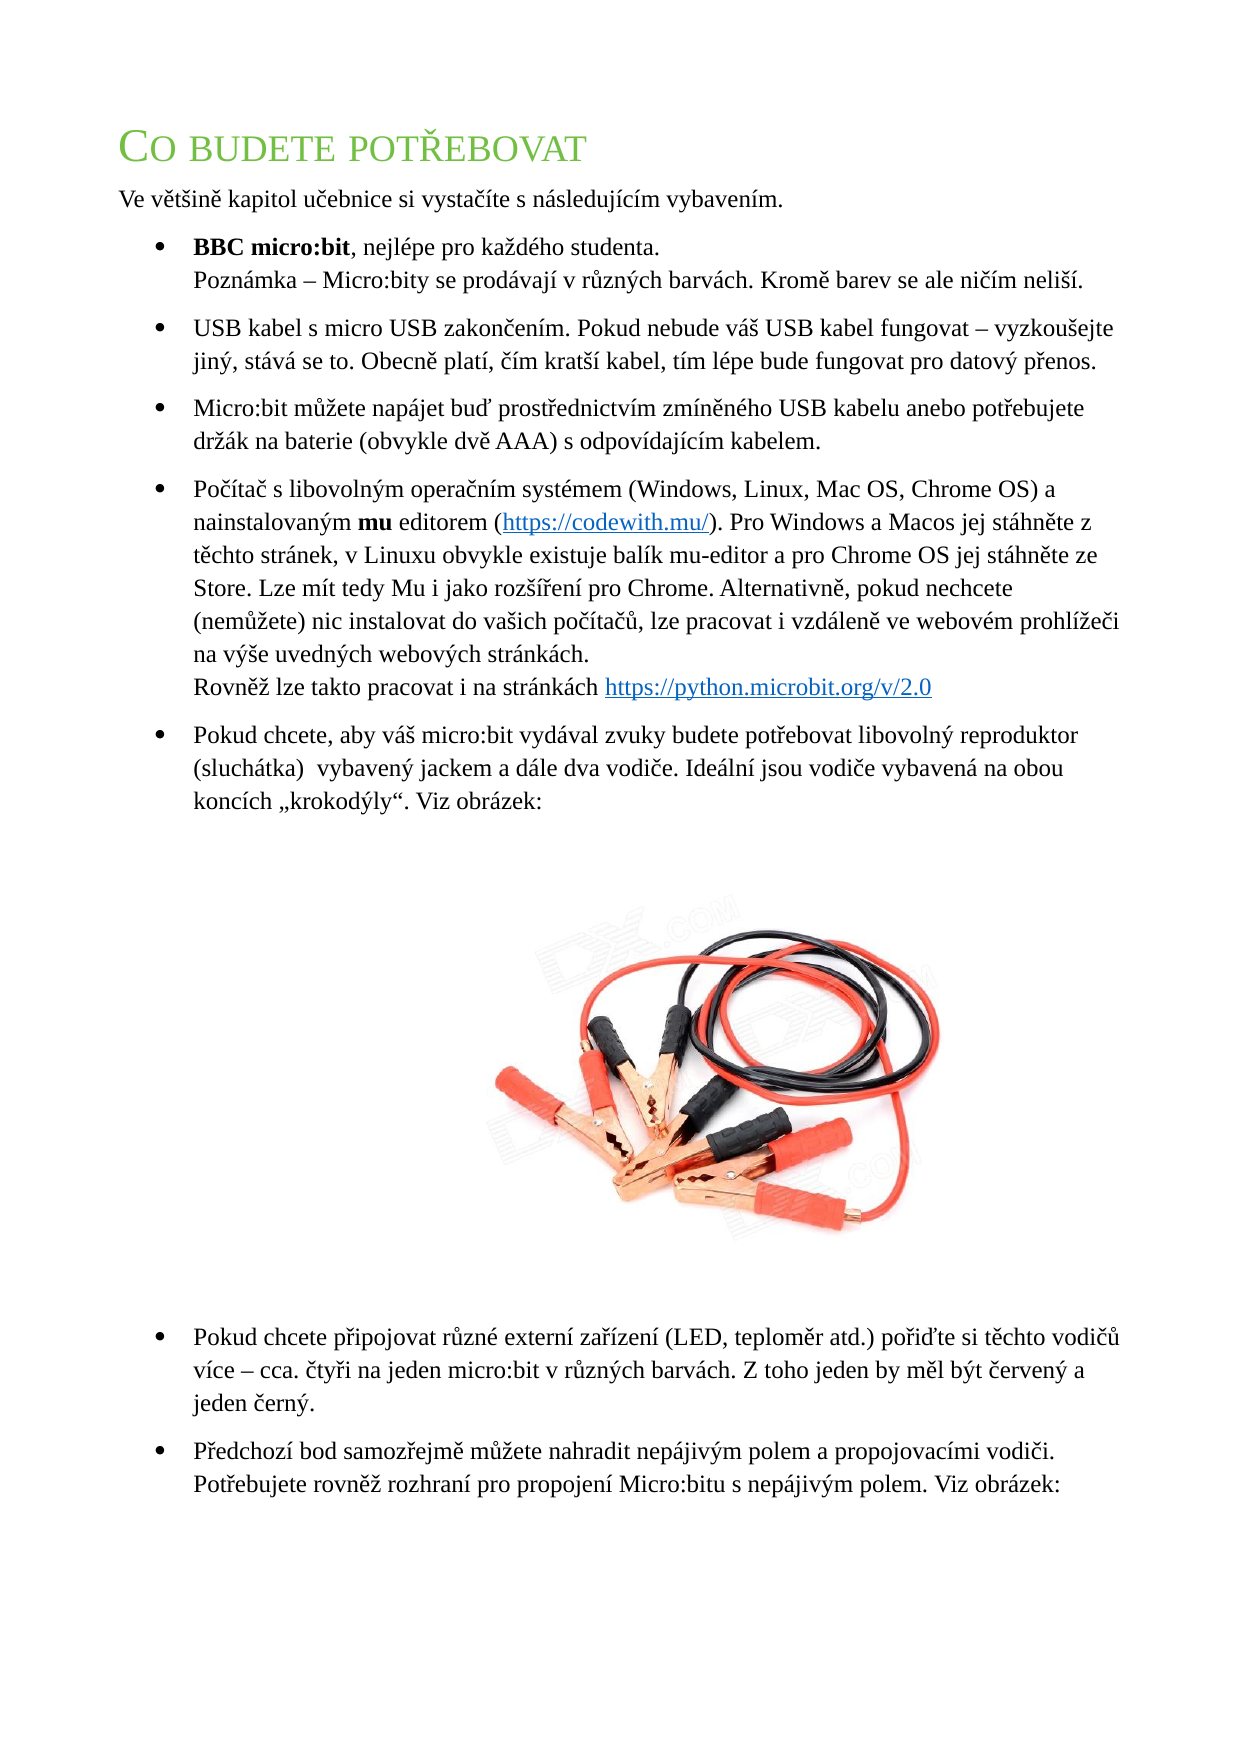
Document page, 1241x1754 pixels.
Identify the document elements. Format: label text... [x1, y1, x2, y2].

text Ve většině kapitol učebnice si vystačíte s následujícím vybavením. [118, 184, 1122, 213]
picture [486, 841, 945, 1300]
list Pokud chcete, aby váš micro:bit vydával zvuky budete potřebovat libovolný reproduktor (sluchátka) vybavený jackem a dále dva vodiče. Ideální jsou vodiče vybavená na obou koncích „krokodýly“. Viz obrázek: [156, 720, 1122, 814]
list USB kabel s micro USB zakončením. Pokud nebude váš USB kabel fungovat – vyzkoušejte jiný, stává se to. Obecně platí, čím kratší kabel, tím lépe bude fungovat pro datový přenos. [156, 313, 1122, 374]
subtitle Co budete potřebovat [118, 118, 1122, 172]
list Micro:bit můžete napájet buď prostřednictvím zmíněného USB kabelu anebo potřebujete držák na baterie (obvykle dvě AAA) s odpovídajícím kabelem. [156, 393, 1122, 455]
list BBC micro:bit, nejlépe pro každého studenta. Poznámka – Micro:bity se prodávají v různých barvách. Kromě barev se ale ničím neliší. [156, 232, 1122, 294]
list Počítač s libovolným operačním systémem (Windows, Linux, Mac OS, Chrome OS) a nainstalovaným mu editorem (https://codewith.mu/). Pro Windows a Macos jej stáhněte z těchto stránek, v Linuxu obvykle existuje balík mu-editor a pro Chrome OS jej stáhněte ze Store. Lze mít tedy Mu i jako rozšíření pro Chrome. Alternativně, pokud nechcete (nemůžete) nic instalovat do vašich počítačů, lze pracovat i vzdáleně ve webovém prohlížeči na výše uvedných webových stránkách. Rovněž lze takto pracovat i na stránkách https://python.microbit.org/v/2.0 [156, 474, 1122, 701]
